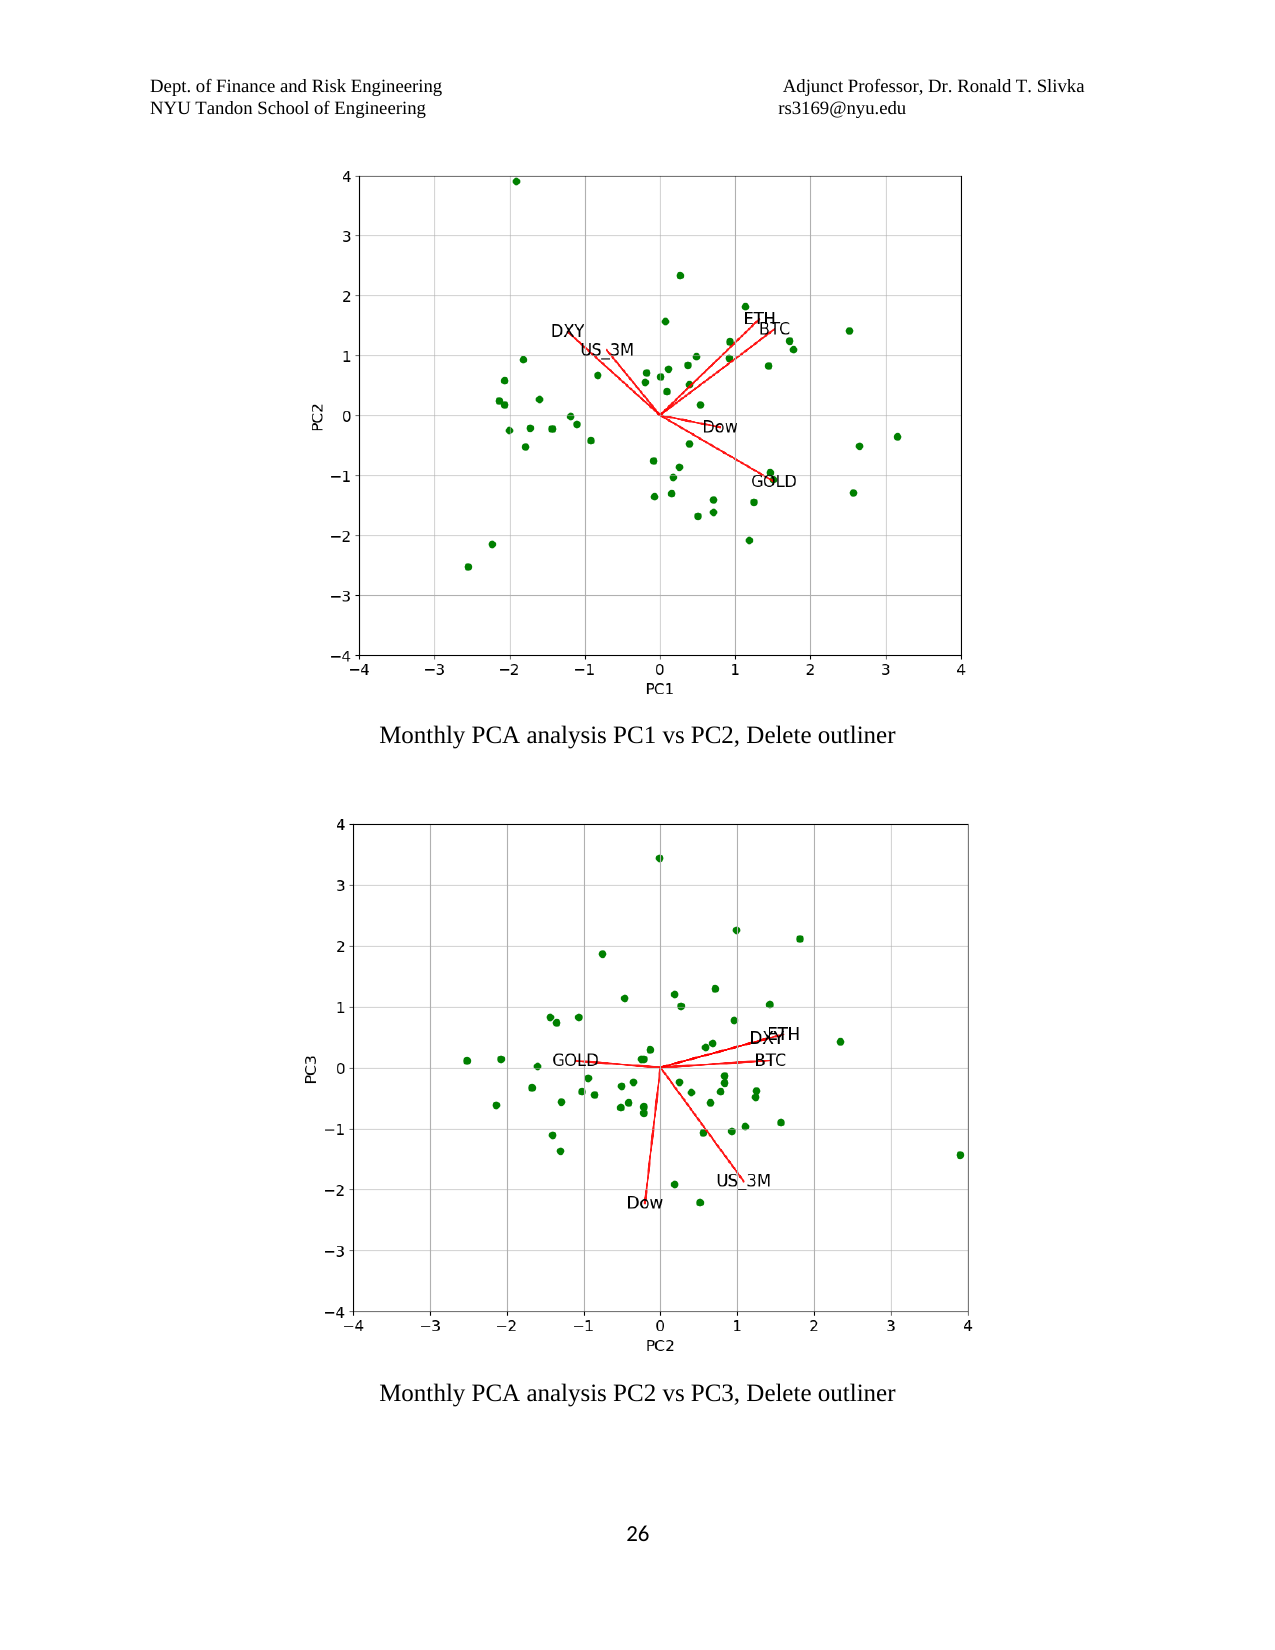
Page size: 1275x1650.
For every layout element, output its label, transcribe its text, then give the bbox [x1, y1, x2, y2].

text Monthly PCA analysis PC1 vs PC2, Delete outliner [150, 720, 1125, 748]
picture [302, 162, 973, 704]
picture [295, 810, 980, 1361]
text Monthly PCA analysis PC2 vs PC3, Delete outliner [150, 1378, 1125, 1406]
